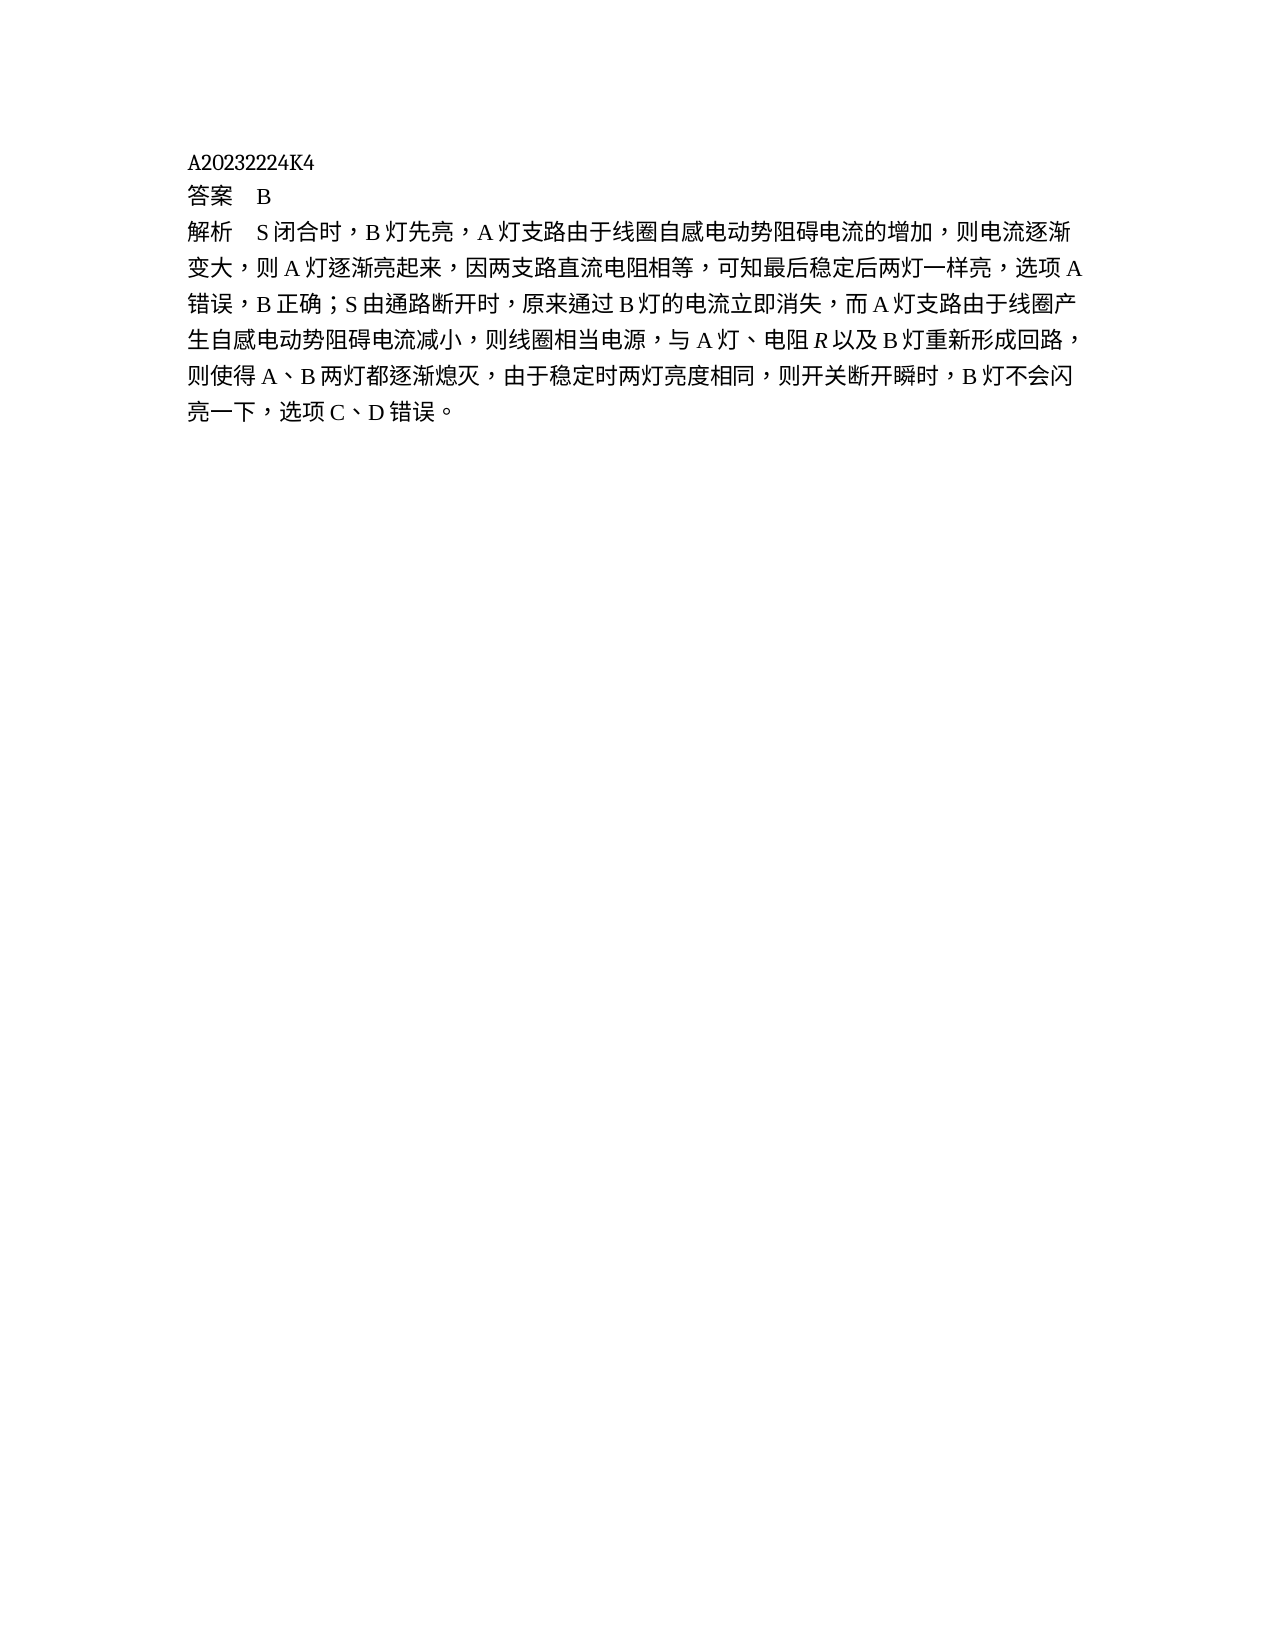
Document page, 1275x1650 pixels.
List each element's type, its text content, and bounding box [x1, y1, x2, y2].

text 答案 B [187, 180, 1087, 211]
text 解析 S闭合时，B灯先亮，A灯支路由于线圈自感电动势阻碍电流的增加，则电流逐渐变大，则A灯逐渐亮起来，因两支路直流电阻相等，可知最后稳定后两灯一样亮，选项A错误，B正确；S由通路断开时，原来通过B灯的电流立即消失，而A灯支路由于线圈产生自感电动势阻碍电流减小，则线圈相当电源，与A灯、电阻R以及B灯重新形成回路，则使得A、B两灯都逐渐熄灭，由于稳定时两灯亮度相同，则开关断开瞬时，B灯不会闪亮一下，选项C、D错误。 [187, 216, 1087, 427]
text A20232224K4 [187, 150, 1087, 176]
